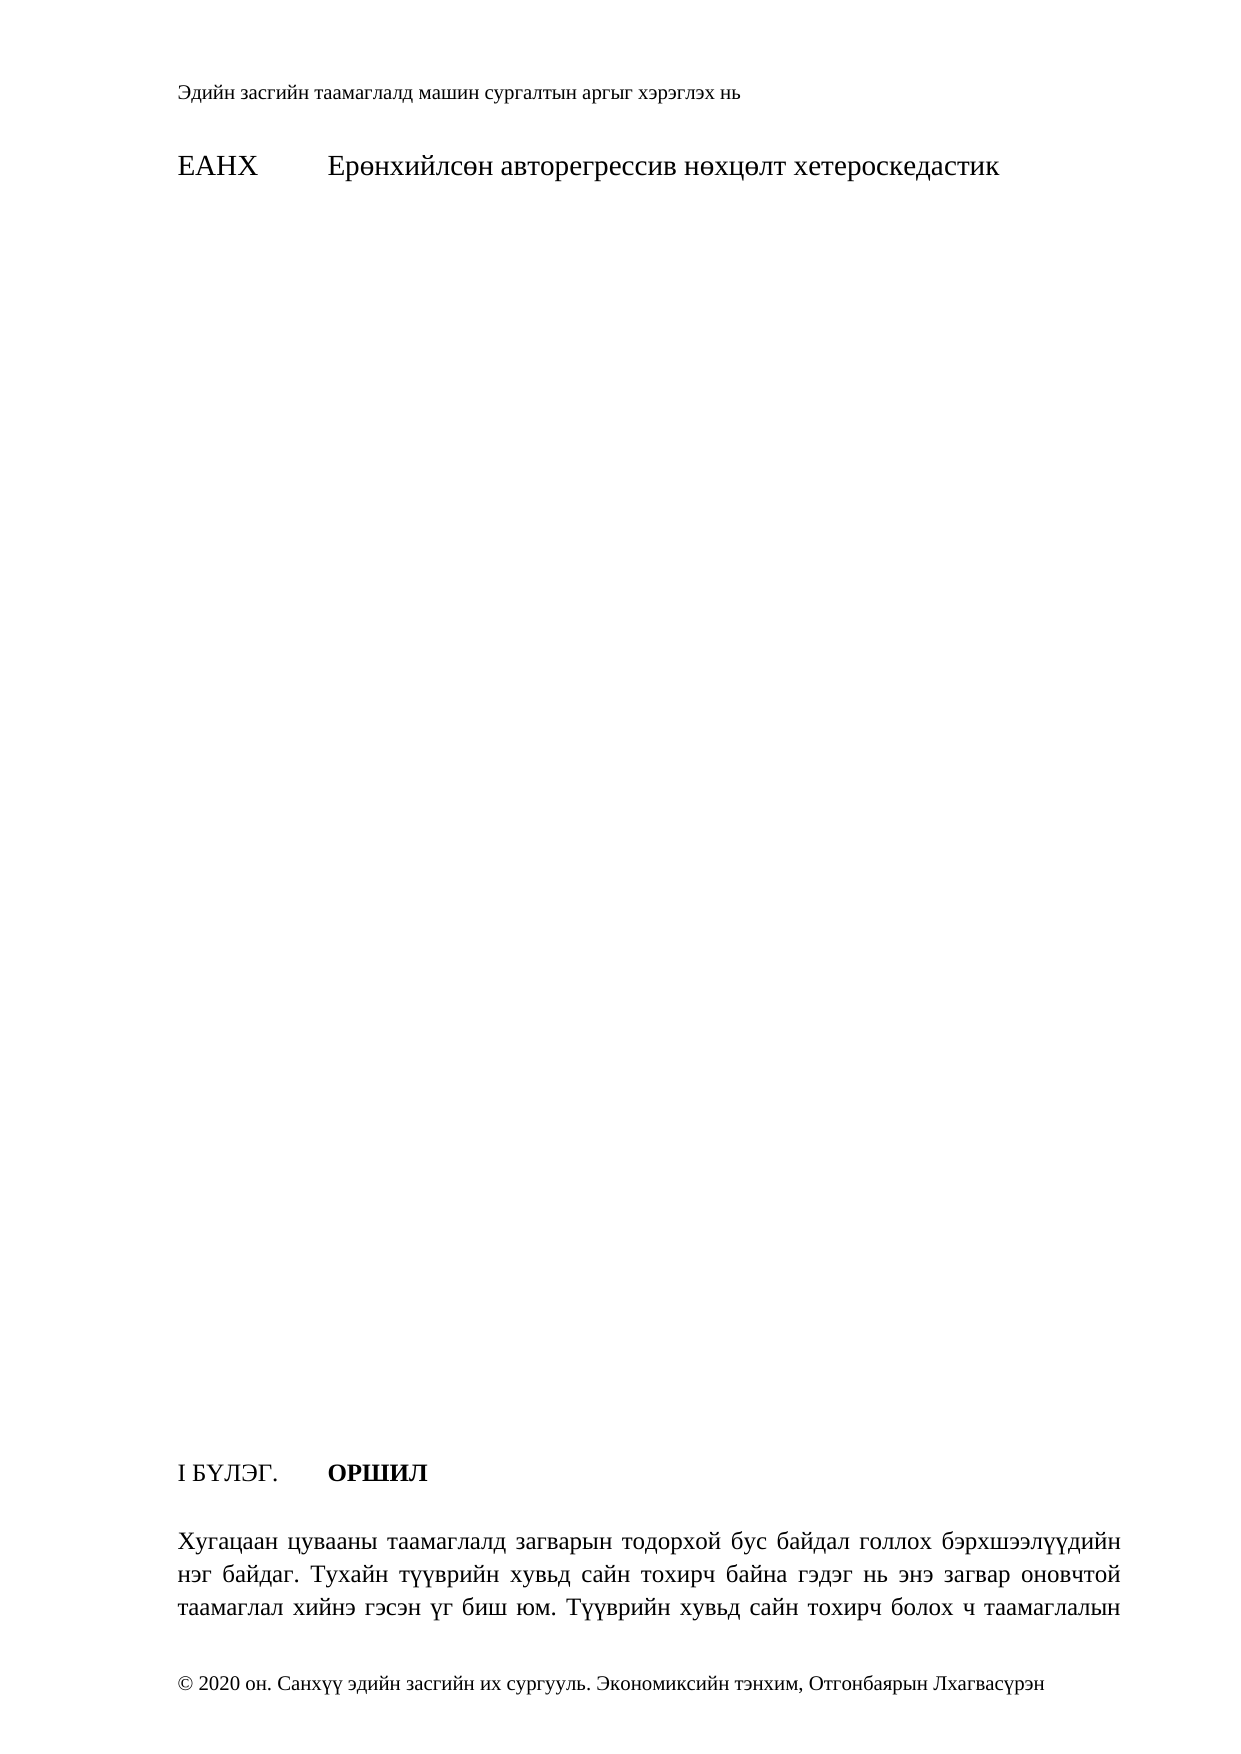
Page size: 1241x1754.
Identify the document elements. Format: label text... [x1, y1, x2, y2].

subtitle ОРШИЛ [177, 1458, 1122, 1487]
text ЕАНХ Ерөнхийлсөн авторегрессив нөхцөлт хетероскедастик [177, 148, 1122, 181]
